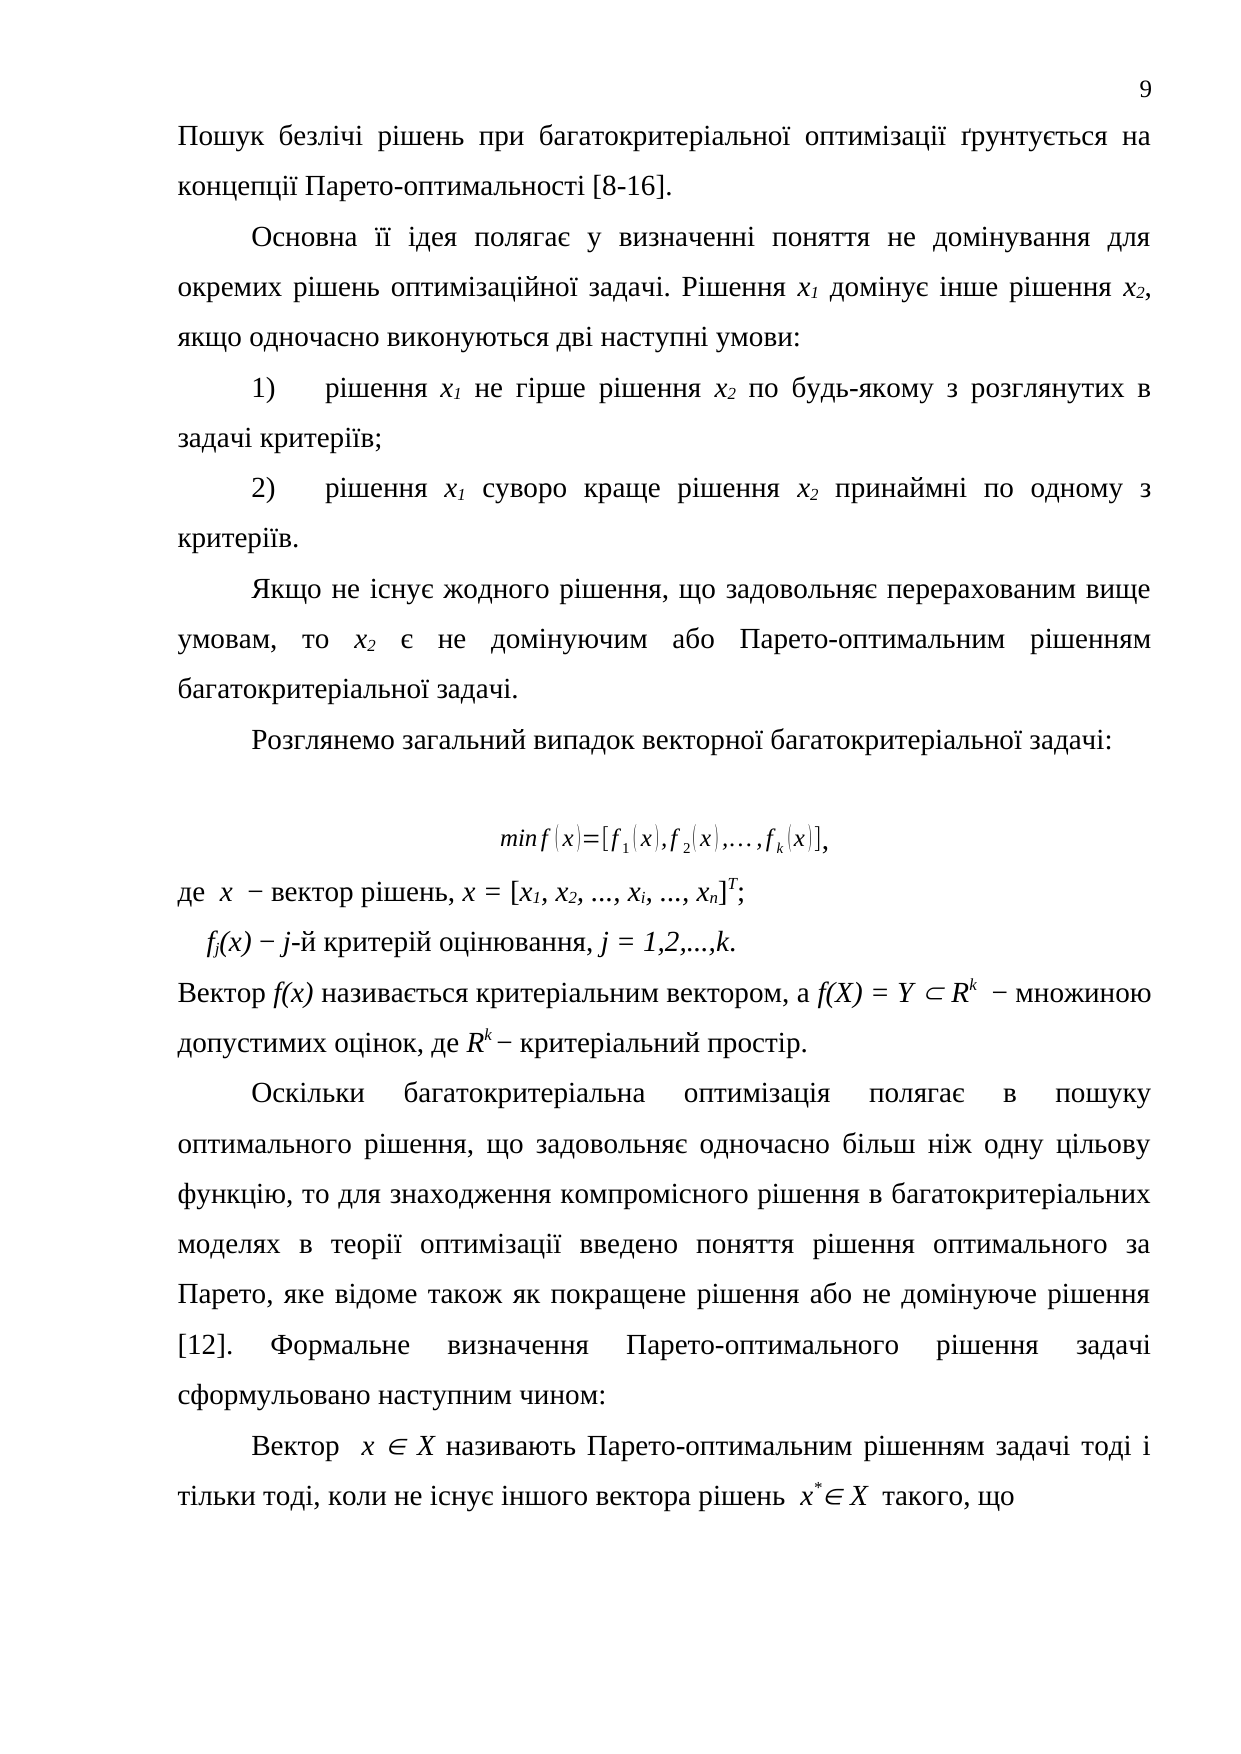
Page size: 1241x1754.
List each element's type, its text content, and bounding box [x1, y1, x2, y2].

text , [177, 822, 1152, 857]
text 1) рішення x1 не гірше рішення x2 по будь-якому з розглянутих в задачі критеріїв; [177, 370, 1152, 453]
text Основна її ідея полягає у визначенні поняття не домінування для окремих рішень оптимізаційної задачі. Рішення x1 домінує інше рішення x2, якщо одночасно виконуються дві наступні умови: [177, 219, 1152, 353]
text Вектор f(x) називається критеріальним вектором, а f(X) = Y Rk − множиною допустимих оцінок, де Rk − критеріальний простір. [177, 975, 1152, 1059]
text 2) рішення x1 суворо краще рішення x2 принаймні по одному з критеріїв. [177, 470, 1152, 554]
text fj(x) − j-й критерій оцінювання, j = 1,2,...,k. [177, 924, 1152, 958]
text Якщо не існує жодного рішення, що задовольняє перерахованим вище умовам, то x2 є не домінуючим або Парето-оптимальним рішенням багатокритеріальної задачі. [177, 571, 1152, 705]
text де x − вектор рішень, x = [x1, x2, ..., xi, ..., xn]T; [177, 874, 1152, 908]
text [177, 118, 1152, 202]
text Розглянемо загальний випадок векторної багатокритеріальної задачі: [177, 722, 1152, 755]
text Оскільки багатокритеріальна оптимізація полягає в пошуку оптимального рішення, що задовольняє одночасно більш ніж одну цільову функцію, то для знаходження компромісного рішення в багатокритеріальних моделях в теорії оптимізації введено поняття рішення оптимального за Парето, яке відоме також як покращене рішення або не домінуюче рішення [12]. Формальне визначення Парето-оптимального рішення задачі сформульовано наступним чином: [177, 1075, 1152, 1411]
text Вектор x X називають Парето-оптимальним рішенням задачі тоді і тільки тоді, коли не існує іншого вектора рішень x* X такого, що [177, 1428, 1152, 1512]
